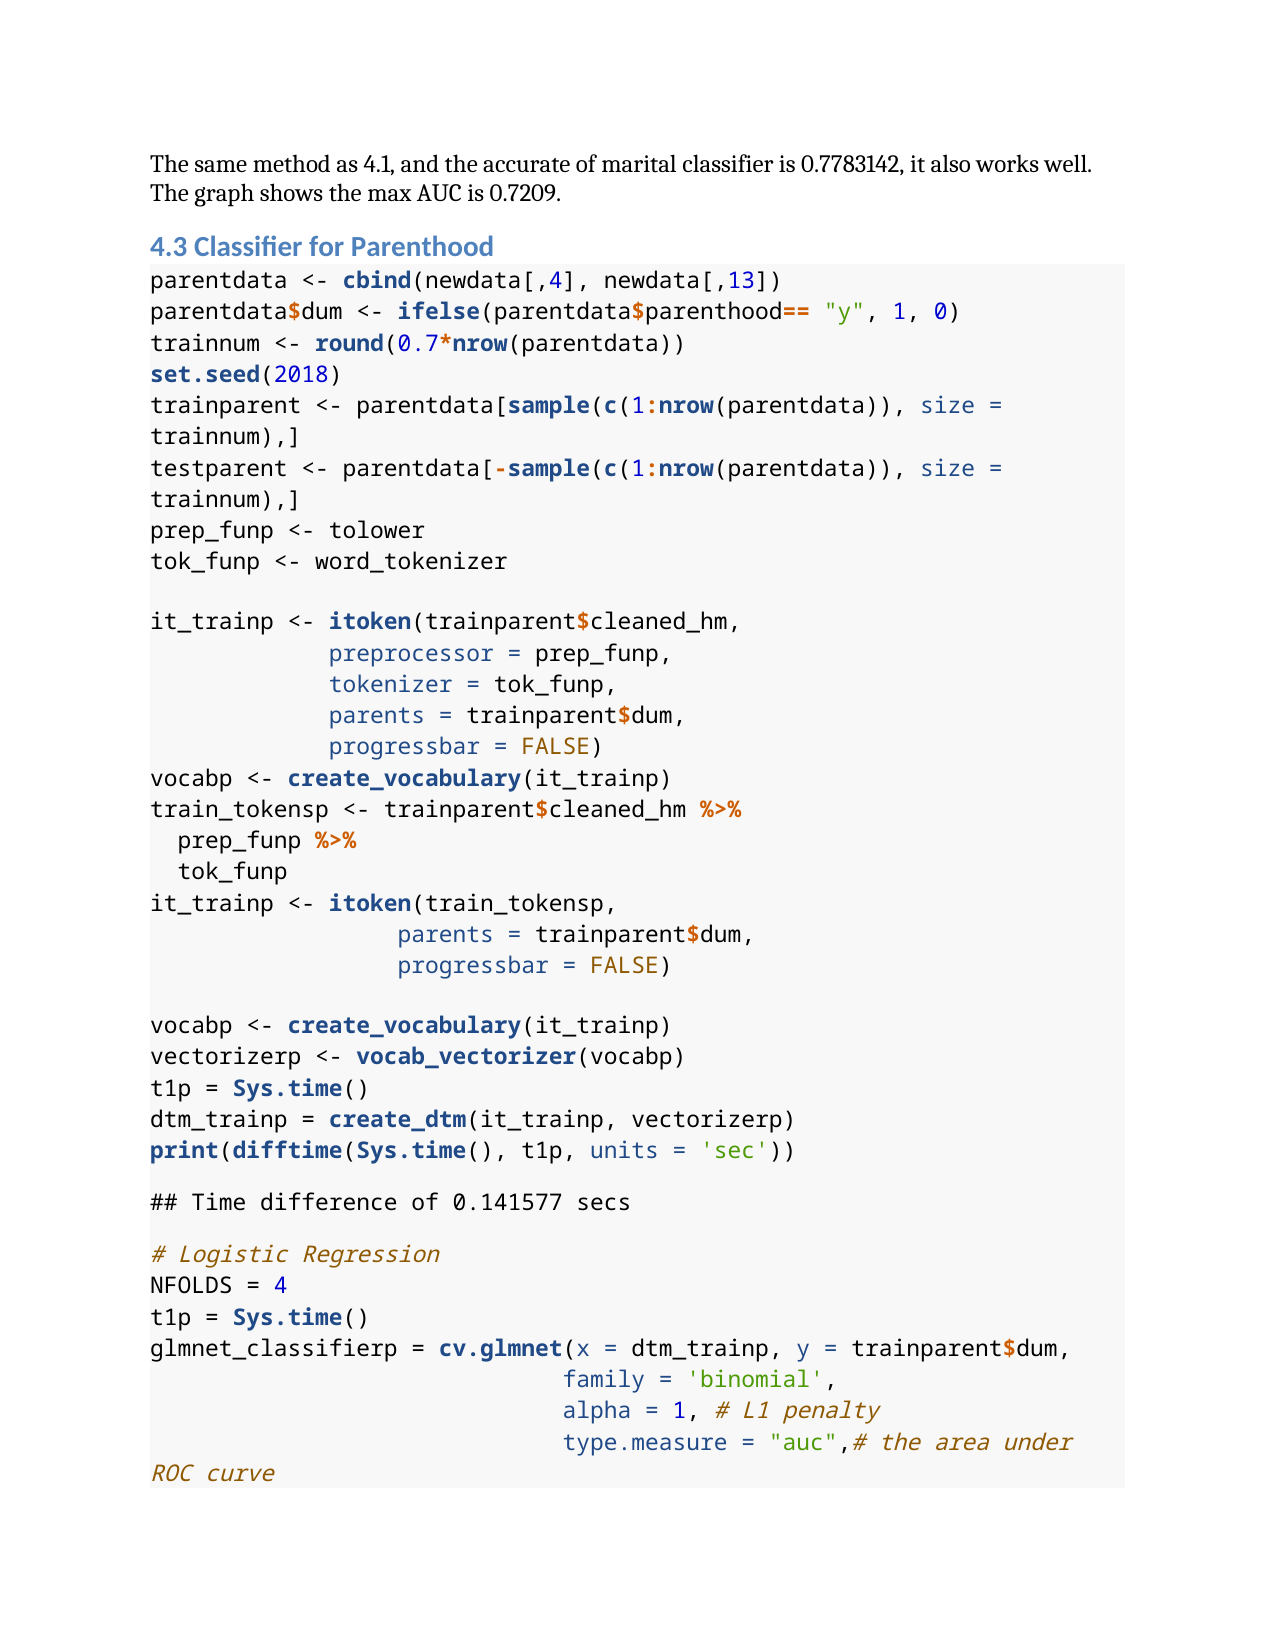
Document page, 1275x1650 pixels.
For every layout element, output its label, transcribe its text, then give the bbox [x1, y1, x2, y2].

text The same method as 4.1, and the accurate of marital classifier is 0.7783142, it also works well. The graph shows the max AUC is 0.7209. [150, 150, 1125, 207]
subtitle 4.3 Classifier for Parenthood [150, 228, 1125, 264]
text parentdata <- cbind(newdata[,4], newdata[,13]) parentdata$dum <- ifelse(parentdata$parenthood== "y", 1, 0) trainnum <- round(0.7*nrow(parentdata)) set.seed(2018) trainparent <- parentdata[sample(c(1:nrow(parentdata)), size = trainnum),] testparent <- parentdata[-sample(c(1:nrow(parentdata)), size = trainnum),] prep_funp <- tolower tok_funp <- word_tokenizer it_trainp <- itoken(trainparent$cleaned_hm, preprocessor = prep_funp, tokenizer = tok_funp, parents = trainparent$dum, progressbar = FALSE) vocabp <- create_vocabulary(it_trainp) train_tokensp <- trainparent$cleaned_hm %>% prep_funp %>% tok_funp it_trainp <- itoken(train_tokensp, parents = trainparent$dum, progressbar = FALSE) vocabp <- create_vocabulary(it_trainp) vectorizerp <- vocab_vectorizer(vocabp) t1p = Sys.time() dtm_trainp = create_dtm(it_trainp, vectorizerp) print(difftime(Sys.time(), t1p, units = 'sec')) [150, 264, 1125, 1165]
text ## Time difference of 0.141577 secs [150, 1186, 1125, 1217]
